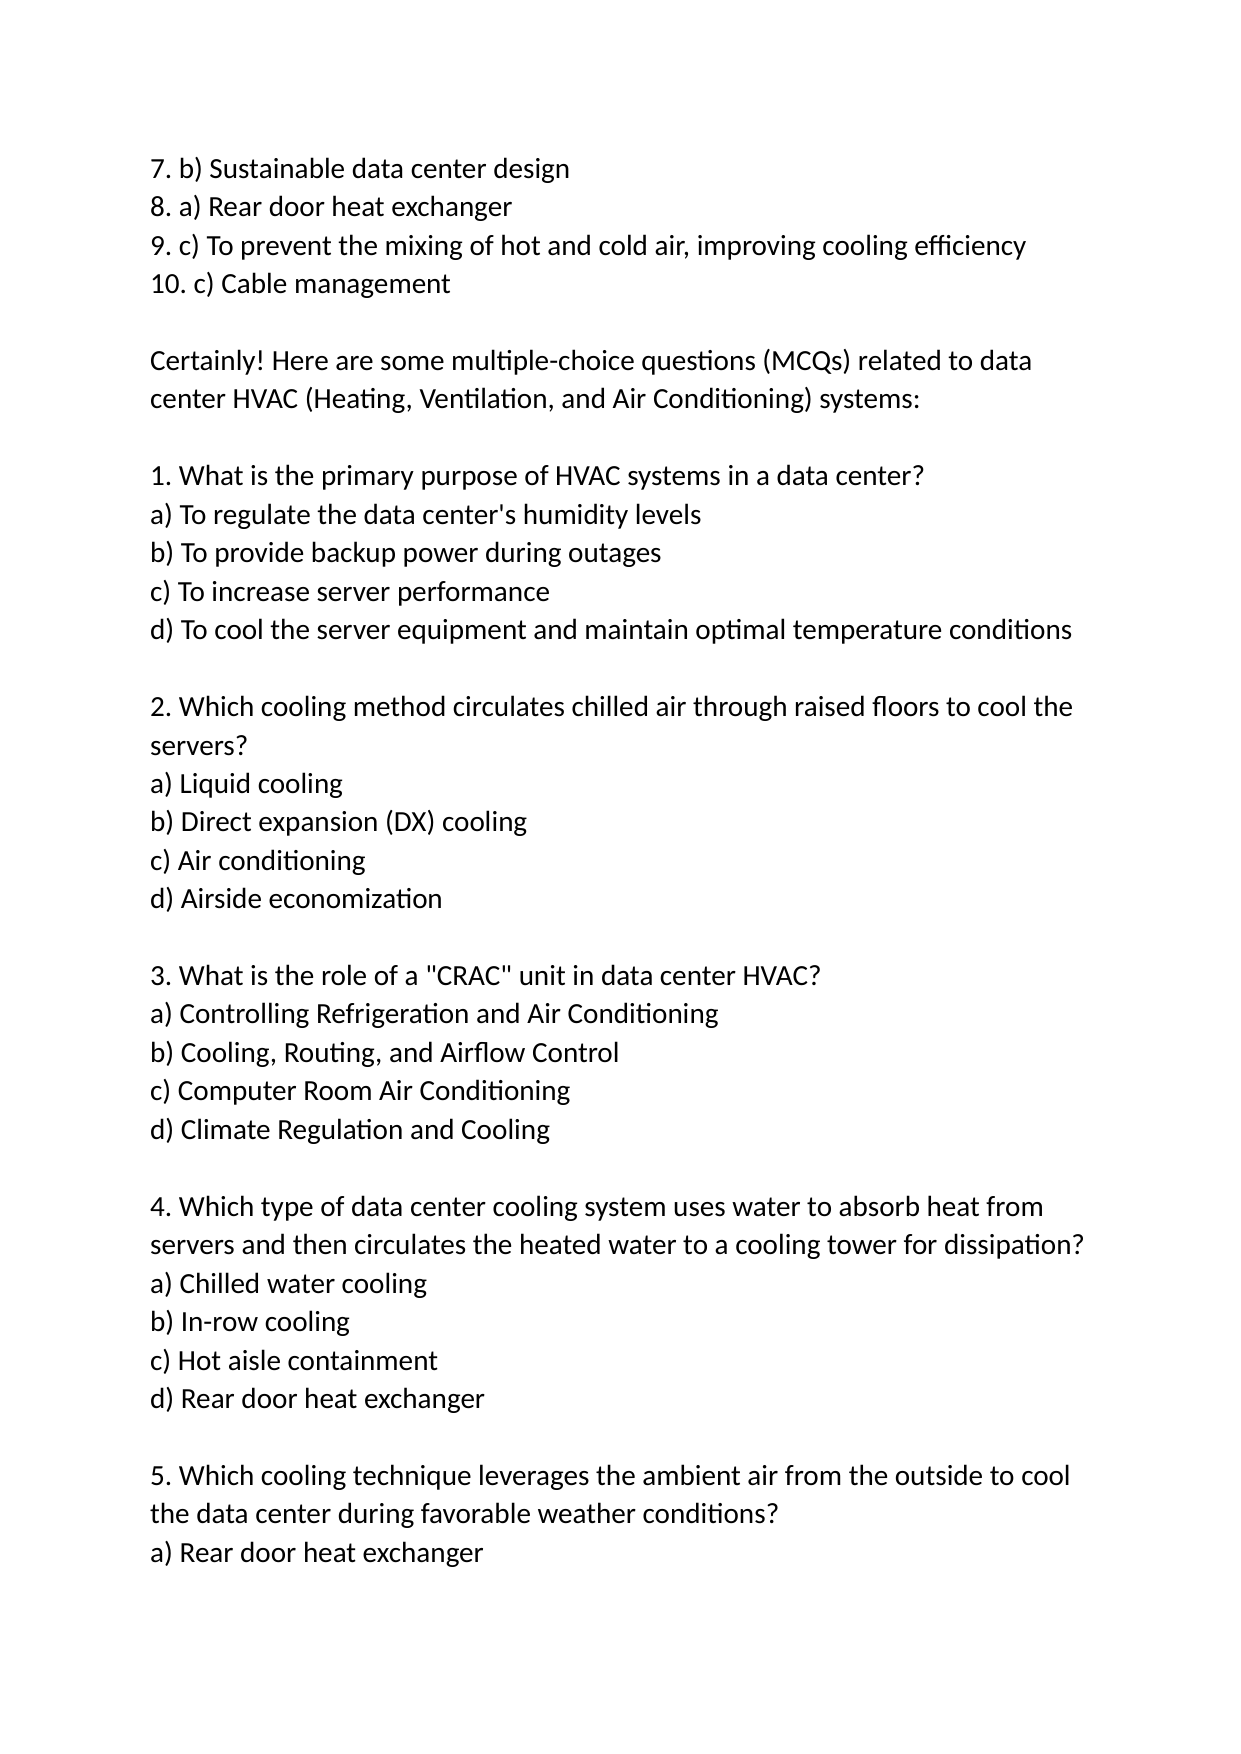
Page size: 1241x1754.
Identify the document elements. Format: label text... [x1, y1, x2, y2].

text b) Direct expansion (DX) cooling [150, 803, 1090, 839]
text c) Computer Room Air Conditioning [150, 1072, 1090, 1108]
text 1. What is the primary purpose of HVAC systems in a data center? [150, 457, 1090, 493]
text c) Hot aisle containment [150, 1342, 1090, 1377]
text Certainly! Here are some multiple-choice questions (MCQs) related to data center HVAC (Heating, Ventilation, and Air Conditioning) systems: [150, 342, 1090, 416]
text d) Airside economization [150, 880, 1090, 916]
text 4. Which type of data center cooling system uses water to absorb heat from servers and then circulates the heated water to a cooling tower for dissipation? [150, 1188, 1090, 1262]
text b) In-row cooling [150, 1303, 1090, 1339]
text 5. Which cooling technique leverages the ambient air from the outside to cool the data center during favorable weather conditions? [150, 1457, 1090, 1531]
text 3. What is the role of a "CRAC" unit in data center HVAC? [150, 957, 1090, 993]
text a) Liquid cooling [150, 765, 1090, 801]
text b) Cooling, Routing, and Airflow Control [150, 1034, 1090, 1070]
text d) To cool the server equipment and maintain optimal temperature conditions [150, 611, 1090, 647]
text d) Climate Regulation and Cooling [150, 1111, 1090, 1147]
text 9. c) To prevent the mixing of hot and cold air, improving cooling efficiency [150, 227, 1090, 262]
text a) Chilled water cooling [150, 1265, 1090, 1300]
text 7. b) Sustainable data center design [150, 150, 1090, 186]
text b) To provide backup power during outages [150, 534, 1090, 570]
text 10. c) Cable management [150, 265, 1090, 301]
text 8. a) Rear door heat exchanger [150, 188, 1090, 224]
text d) Rear door heat exchanger [150, 1380, 1090, 1416]
text c) Air conditioning [150, 842, 1090, 877]
text c) To increase server performance [150, 573, 1090, 608]
text 2. Which cooling method circulates chilled air through raised floors to cool the servers? [150, 688, 1090, 762]
text a) Rear door heat exchanger [150, 1534, 1090, 1569]
text a) Controlling Refrigeration and Air Conditioning [150, 996, 1090, 1031]
text a) To regulate the data center's humidity levels [150, 496, 1090, 532]
